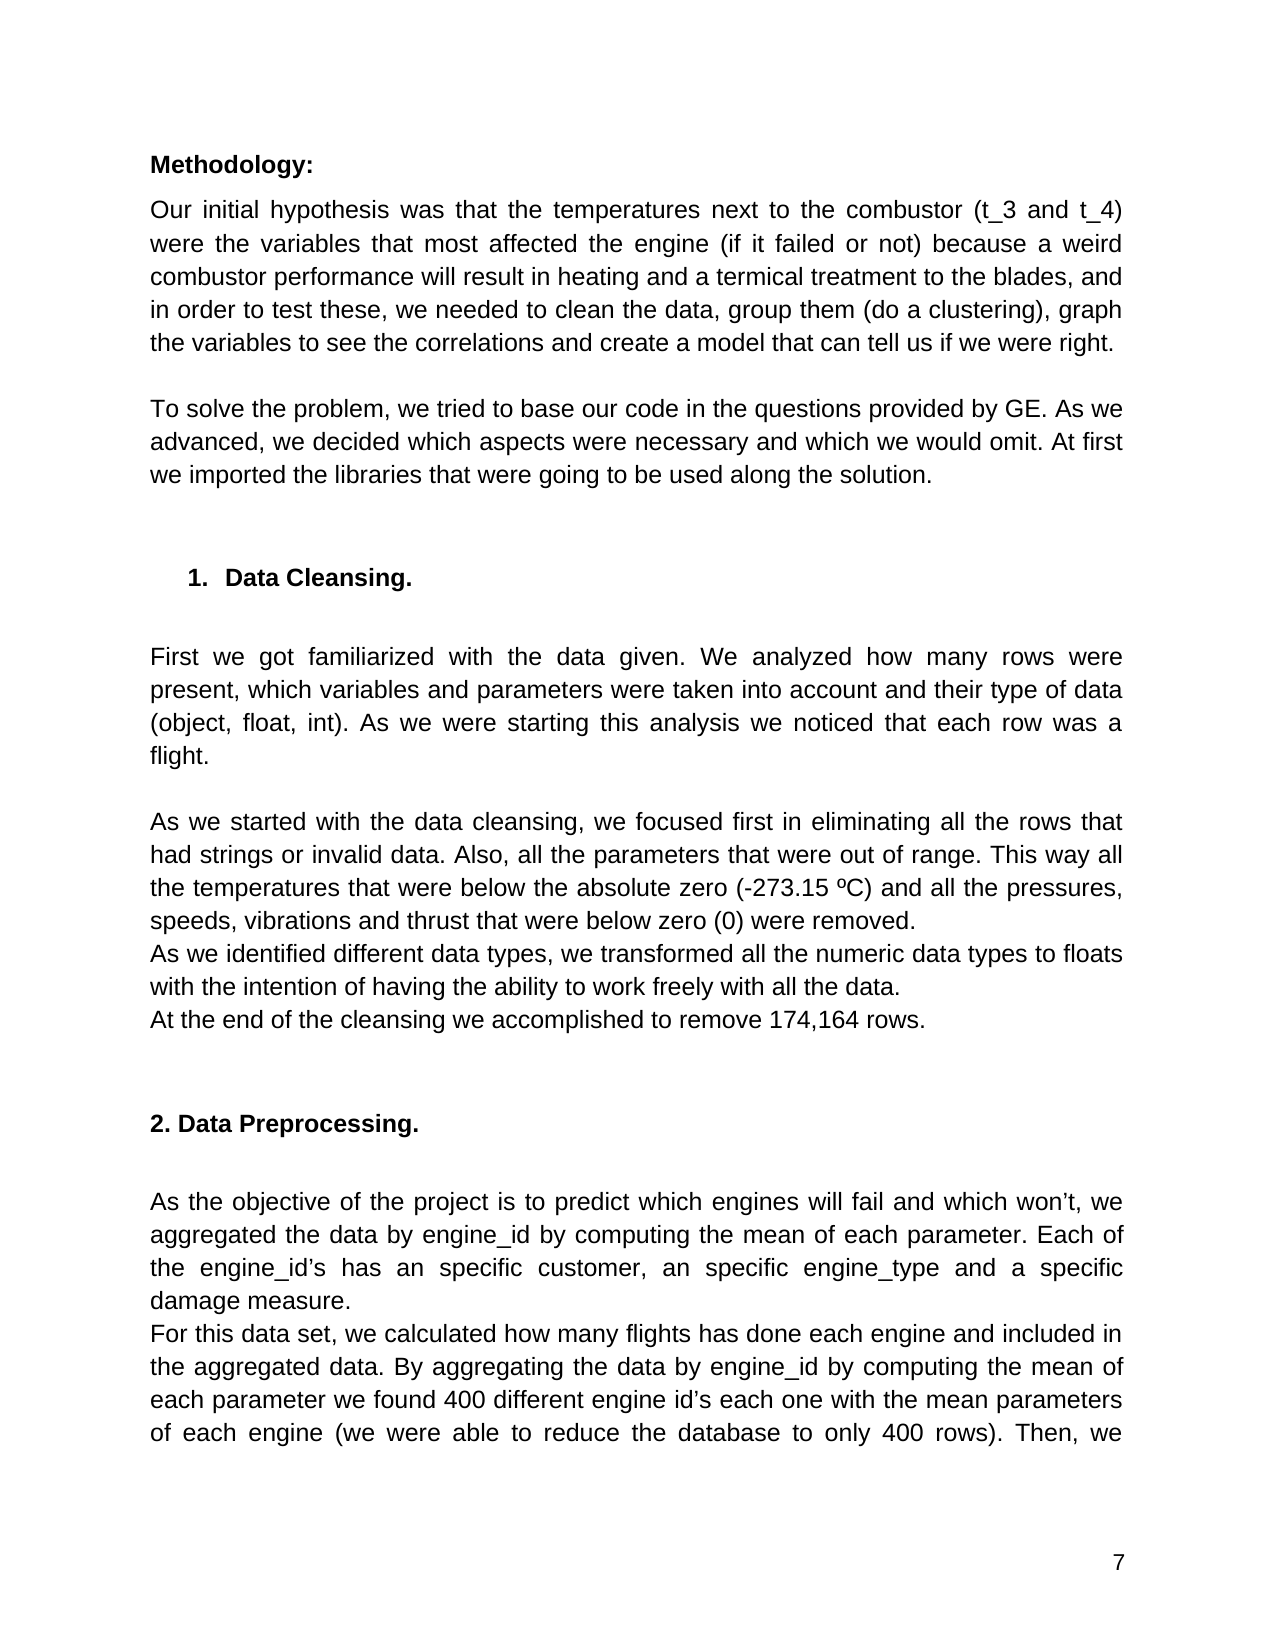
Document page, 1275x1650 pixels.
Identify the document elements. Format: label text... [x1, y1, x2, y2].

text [150, 1319, 1125, 1447]
text Our initial hypothesis was that the temperatures next to the combustor (t_3 and t_4) were the variables that most affected the engine (if it failed or not) because a weird combustor performance will result in heating and a termical treatment to the blades, and in order to test these, we needed to clean the data, group them (do a clustering), graph the variables to see the correlations and create a model that can tell us if we were right. [150, 196, 1125, 356]
text At the end of the cleansing we accomplished to remove 174,164 rows. [150, 1005, 1125, 1034]
text To solve the problem, we tried to base our code in the questions provided by GE. As we advanced, we decided which aspects were necessary and which we would omit. At first we imported the libraries that were going to be used along the solution. [150, 394, 1125, 488]
subtitle Data Cleansing. [187, 563, 1125, 592]
text As the objective of the project is to predict which engines will fail and which won’t, we aggregated the data by engine_id by computing the mean of each parameter. Each of the engine_id’s has an specific customer, an specific engine_type and a specific damage measure. [150, 1187, 1125, 1315]
subtitle 2. Data Preprocessing. [150, 1108, 1125, 1137]
text As we identified different data types, we transformed all the numeric data types to floats with the intention of having the ability to work freely with all the data. [150, 939, 1125, 1001]
subtitle Methodology: [150, 150, 1125, 179]
text First we got familiarized with the data given. We analyzed how many rows were present, which variables and parameters were taken into account and their type of data (object, float, int). As we were starting this analysis we noticed that each row was a flight. [150, 642, 1125, 769]
text As we started with the data cleansing, we focused first in eliminating all the rows that had strings or invalid data. Also, all the parameters that were out of range. This way all the temperatures that were below the absolute zero (-273.15 ºC) and all the pressures, speeds, vibrations and thrust that were below zero (0) were removed. [150, 807, 1125, 935]
